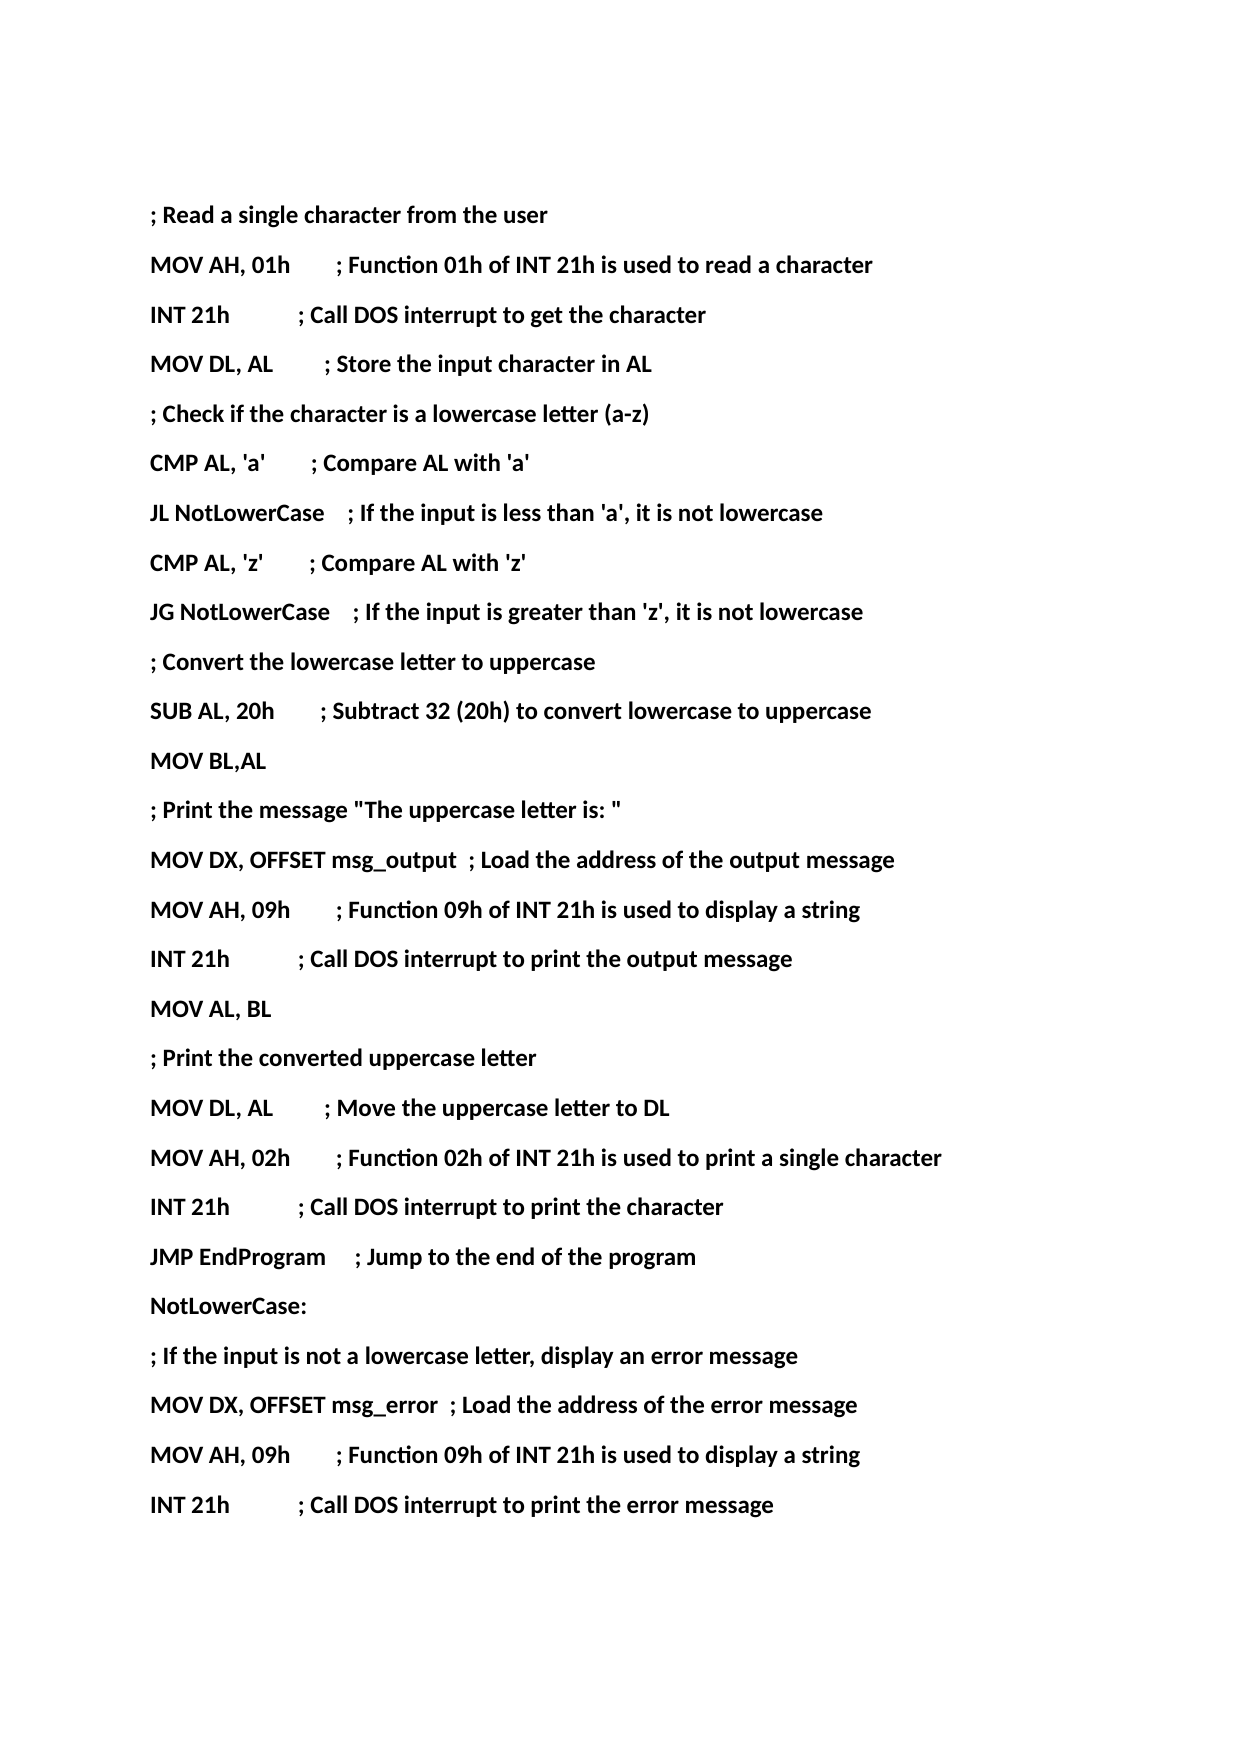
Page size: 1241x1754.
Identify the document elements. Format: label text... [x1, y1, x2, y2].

text ; Read a single character from the user [150, 199, 1090, 230]
text CMP AL, 'z' ; Compare AL with 'z' [150, 547, 1090, 577]
text ; Print the converted uppercase letter [150, 1042, 1090, 1073]
text MOV AH, 02h ; Function 02h of INT 21h is used to print a single character [150, 1142, 1090, 1172]
text MOV AH, 01h ; Function 01h of INT 21h is used to read a character [150, 249, 1090, 280]
text SUB AL, 20h ; Subtract 32 (20h) to convert lowercase to uppercase [150, 695, 1090, 726]
text JMP EndProgram ; Jump to the end of the program [150, 1241, 1090, 1271]
text MOV DL, AL ; Store the input character in AL [150, 348, 1090, 379]
text INT 21h ; Call DOS interrupt to print the character [150, 1191, 1090, 1222]
text INT 21h ; Call DOS interrupt to get the character [150, 299, 1090, 329]
text INT 21h ; Call DOS interrupt to print the output message [150, 943, 1090, 974]
text MOV DL, AL ; Move the uppercase letter to DL [150, 1092, 1090, 1123]
text JL NotLowerCase ; If the input is less than 'a', it is not lowercase [150, 497, 1090, 528]
text MOV BL,AL [150, 745, 1090, 776]
text MOV AH, 09h ; Function 09h of INT 21h is used to display a string [150, 894, 1090, 924]
text MOV DX, OFFSET msg_output ; Load the address of the output message [150, 844, 1090, 875]
text INT 21h ; Call DOS interrupt to print the error message [150, 1489, 1090, 1519]
text JG NotLowerCase ; If the input is greater than 'z', it is not lowercase [150, 596, 1090, 627]
text MOV AL, BL [150, 993, 1090, 1023]
text MOV DX, OFFSET msg_error ; Load the address of the error message [150, 1389, 1090, 1420]
text ; Print the message "The uppercase letter is: " [150, 794, 1090, 825]
text ; Check if the character is a lowercase letter (a-z) [150, 398, 1090, 428]
text ; Convert the lowercase letter to uppercase [150, 646, 1090, 676]
text NotLowerCase: [150, 1290, 1090, 1321]
text MOV AH, 09h ; Function 09h of INT 21h is used to display a string [150, 1439, 1090, 1470]
text ; If the input is not a lowercase letter, display an error message [150, 1340, 1090, 1371]
text CMP AL, 'a' ; Compare AL with 'a' [150, 447, 1090, 478]
